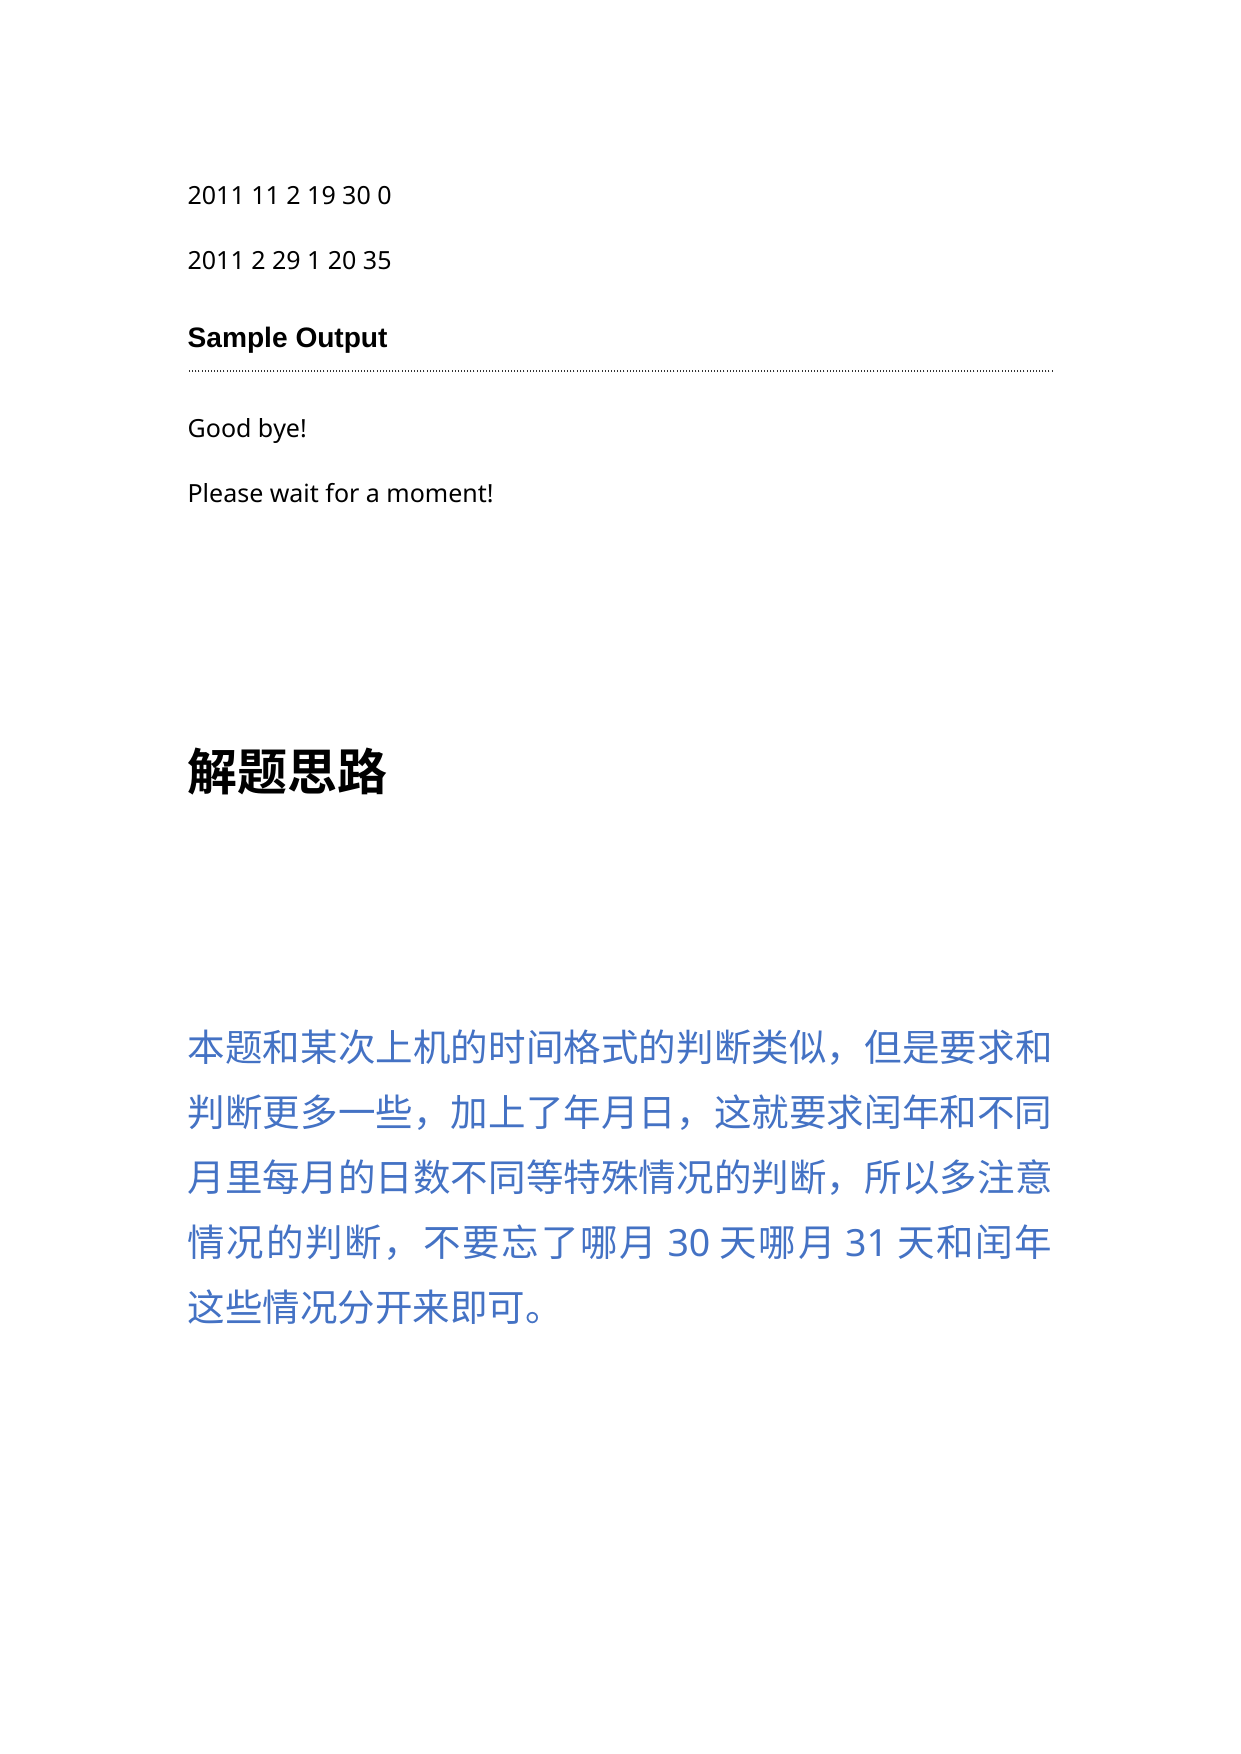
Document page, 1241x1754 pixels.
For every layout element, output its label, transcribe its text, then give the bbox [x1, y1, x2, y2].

text 本题和某次上机的时间格式的判断类似，但是要求和判断更多一些，加上了年月日，这就要求闰年和不同月里每月的日数不同等特殊情况的判断，所以多注意情况的判断，不要忘了哪月30天哪月31天和闰年这些情况分开来即可。 [187, 1013, 1053, 1338]
text Good bye! [187, 395, 1053, 460]
text 2011 11 2 19 30 0 [187, 162, 1053, 227]
text 2011 2 29 1 20 35 [187, 227, 1053, 292]
subtitle Sample Output [187, 321, 1053, 372]
text 解题思路 [187, 720, 1053, 818]
text Please wait for a moment! [187, 460, 1053, 525]
